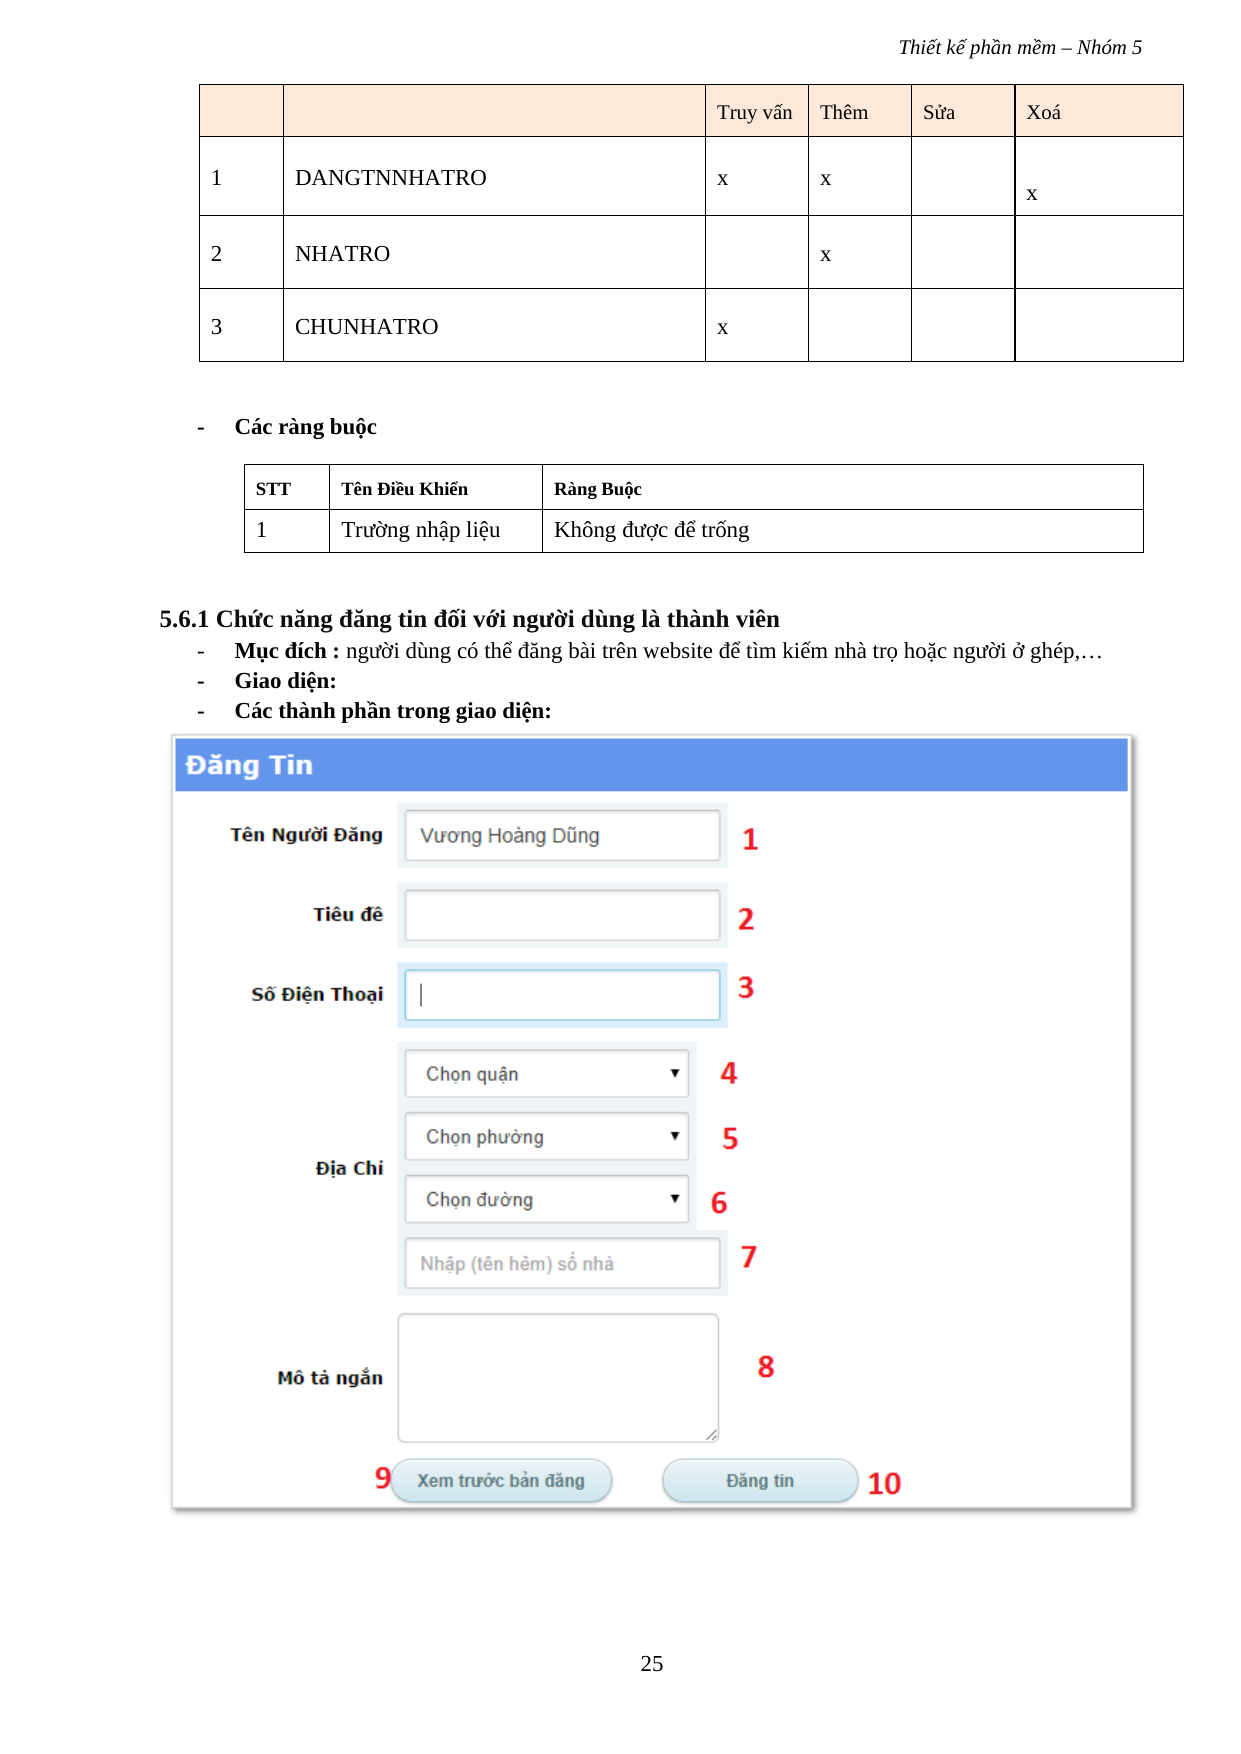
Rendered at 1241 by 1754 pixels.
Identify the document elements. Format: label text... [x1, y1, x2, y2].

table_cell DANGTNNHATRO [284, 137, 705, 215]
table_cell [1016, 289, 1183, 361]
table_cell x [1016, 137, 1183, 215]
table_cell Sửa [912, 85, 1014, 136]
table_cell 1 [200, 137, 283, 215]
table_cell x [706, 289, 808, 361]
table_cell [809, 289, 911, 361]
table_cell [706, 216, 808, 288]
table_cell Thêm [809, 85, 911, 136]
table_header TÊN BẢNG [284, 85, 705, 136]
picture [160, 733, 1145, 1520]
table_cell NHATRO [284, 216, 705, 288]
table_cell [1016, 216, 1183, 288]
table_cell Trường nhập liệu [330, 510, 542, 552]
subtitle 5.6.1 Chức năng đăng tin đối với người dùng là thành viên [159, 604, 1144, 633]
list Giao diện: [197, 667, 1144, 693]
table_cell [912, 216, 1014, 288]
table_cell [912, 137, 1014, 215]
table_cell x [809, 216, 911, 288]
table_cell Không được để trống [543, 510, 1143, 552]
list Các ràng buộc [197, 413, 1144, 439]
table_cell Xoá [1016, 85, 1183, 136]
table_cell x [706, 137, 808, 215]
table_header STT [200, 85, 283, 136]
list Các thành phần trong giao diện: [197, 697, 1144, 724]
table_header STT [245, 465, 329, 509]
table_cell 3 [200, 289, 283, 361]
table_header Ràng Buộc [543, 465, 1143, 509]
table_cell 2 [200, 216, 283, 288]
table_cell CHUNHATRO [284, 289, 705, 361]
list Mục đích : người dùng có thể đăng bài trên website để tìm kiếm nhà trọ hoặc người ở ghép,… [197, 637, 1144, 663]
table_cell [912, 289, 1014, 361]
table_cell Truy vấn [706, 85, 808, 136]
table_cell 1 [245, 510, 329, 552]
table_header Tên Điều Khiển [330, 465, 542, 509]
table_cell x [809, 137, 911, 215]
